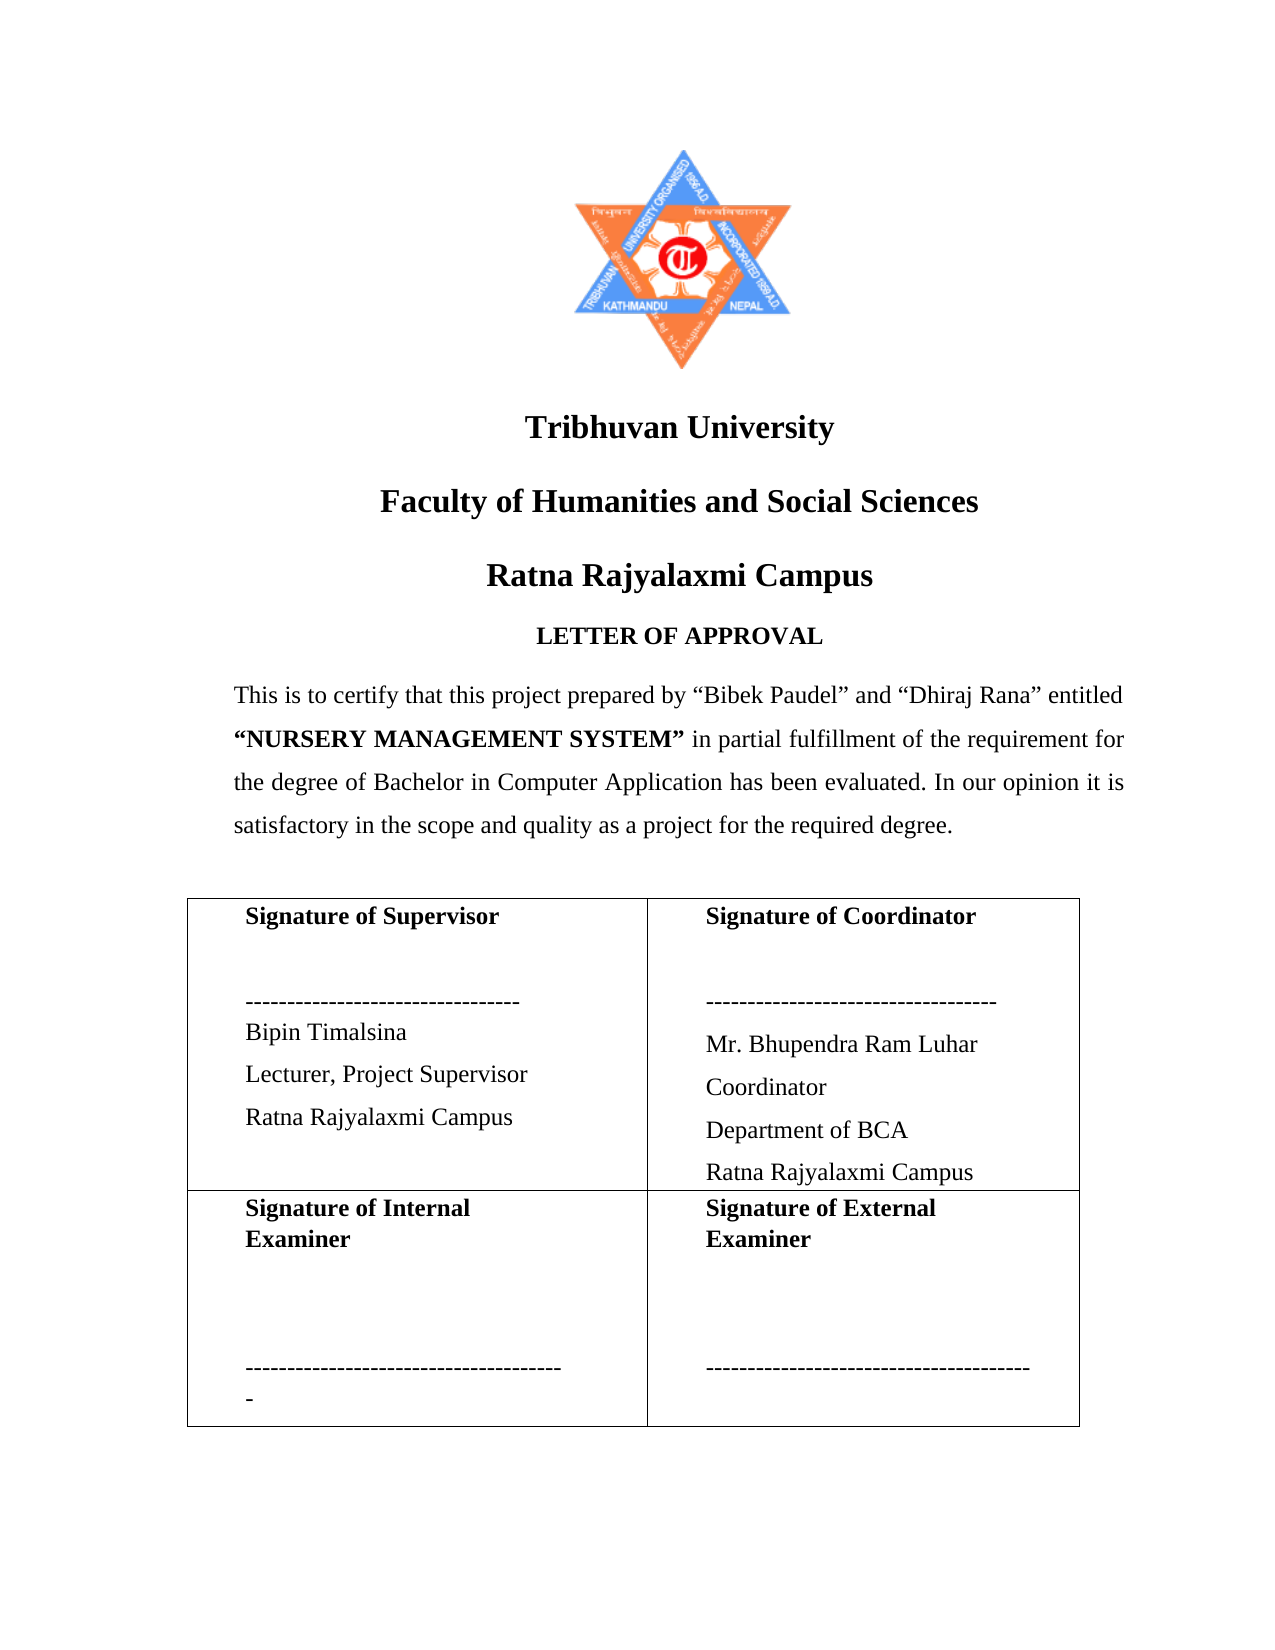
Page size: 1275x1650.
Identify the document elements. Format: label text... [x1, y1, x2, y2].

table_header Signature of Coordinator ----------------------------------- Mr. Bhupendra Ram Luhar Coordinator Department of BCA Ratna Rajyalaxmi Campus [648, 899, 1079, 1190]
table_cell Signature of External Examiner --------------------------------------- [648, 1191, 1079, 1426]
table_header Signature of Supervisor --------------------------------- Bipin Timalsina Lecturer, Project Supervisor Ratna Rajyalaxmi Campus [188, 899, 647, 1190]
text Tribhuvan University [234, 407, 1125, 445]
text This is to certify that this project prepared by “Bibek Paudel” and “Dhiraj Rana” entitled “NURSERY MANAGEMENT SYSTEM” in partial fulfillment of the requirement for the degree of Bachelor in Computer Application has been evaluated. In our opinion it is satisfactory in the scope and quality as a project for the required degree. [233, 681, 1125, 839]
text LETTER OF APPROVAL [235, 621, 1125, 650]
text Faculty of Humanities and Social Sciences [234, 481, 1124, 519]
table_cell Signature of Internal Examiner --------------------------------------- [188, 1191, 647, 1426]
text Ratna Rajyalaxmi Campus [234, 555, 1125, 593]
picture [571, 150, 794, 369]
